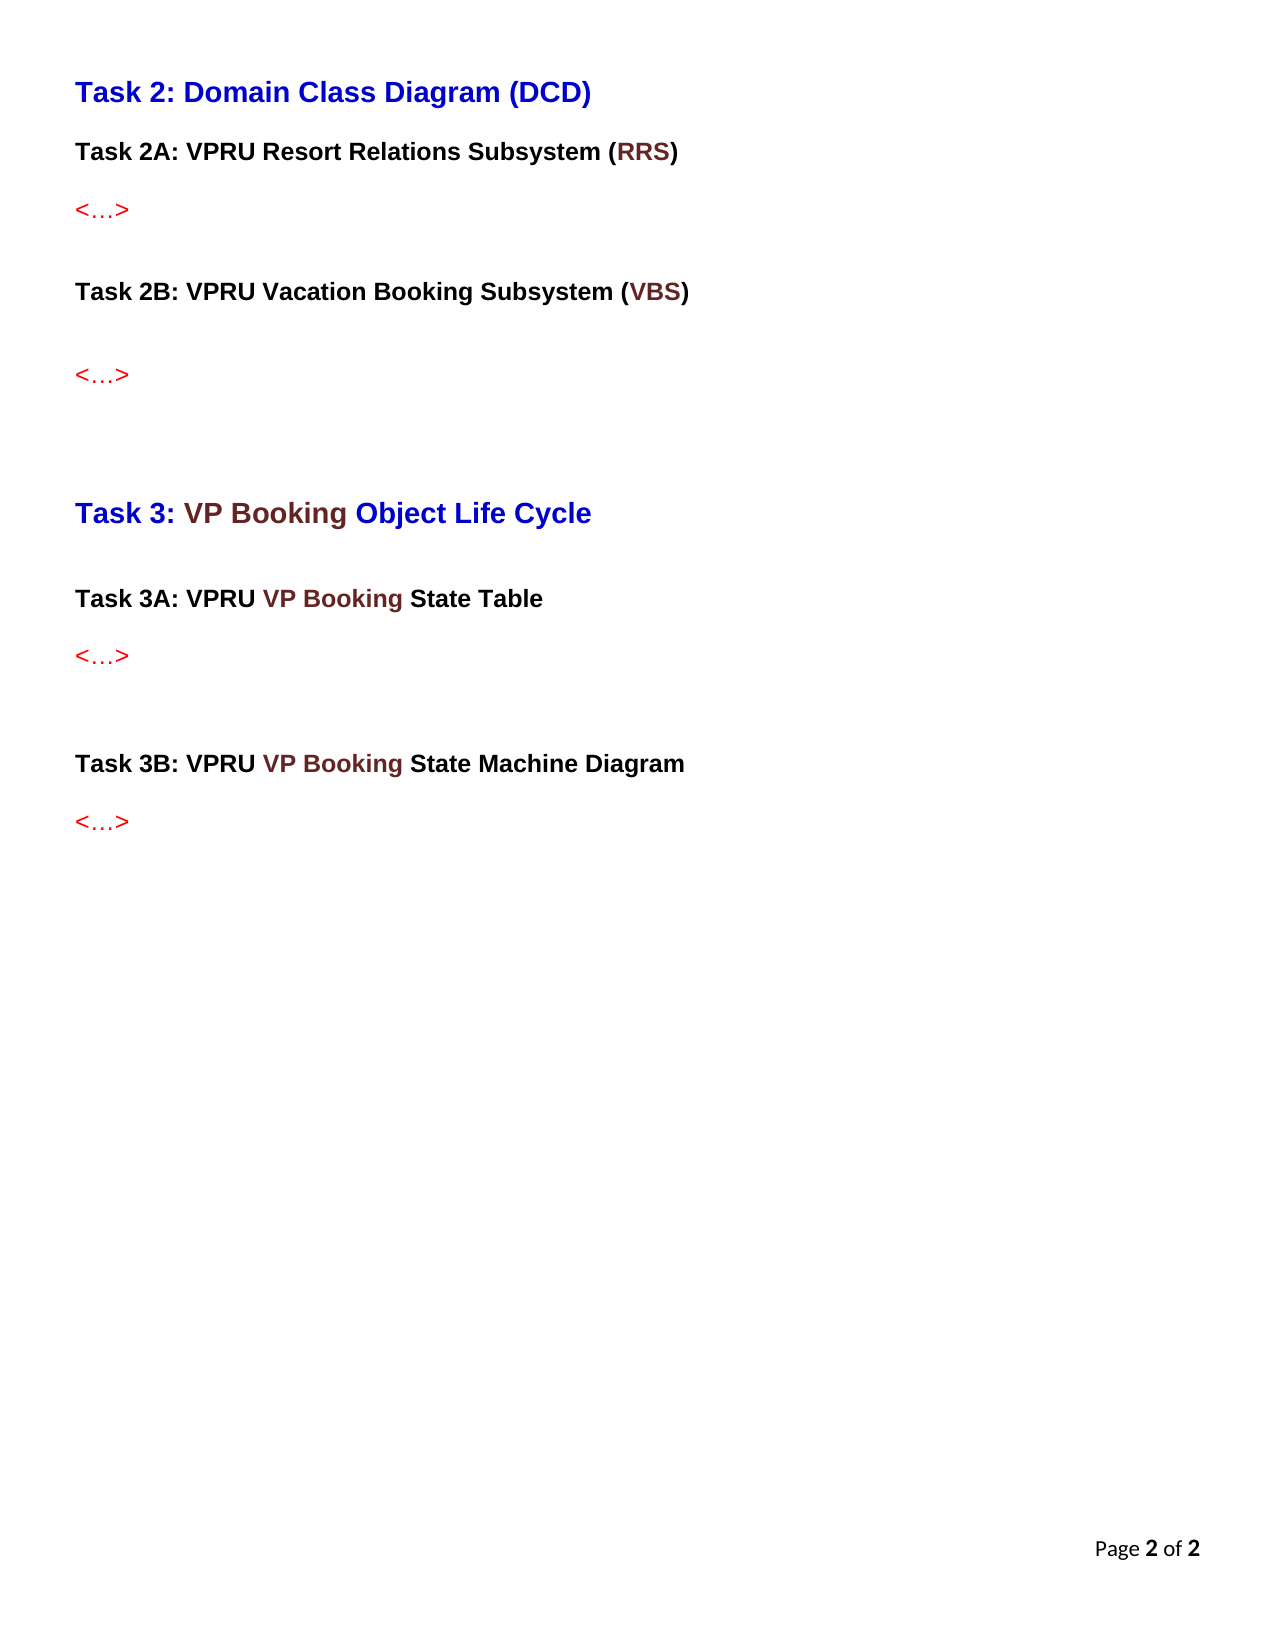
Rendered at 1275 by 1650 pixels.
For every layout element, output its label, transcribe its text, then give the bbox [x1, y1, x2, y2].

text Task 2B: VPRU Vacation Booking Subsystem (VBS) [75, 277, 1200, 306]
text Task 2: Domain Class Diagram (DCD) [75, 75, 1200, 108]
text <…> [75, 807, 1200, 835]
text <…> [75, 641, 1200, 670]
text <…> [75, 195, 1200, 223]
text Task 3B: VPRU VP Booking State Machine Diagram [75, 749, 1200, 778]
text Task 3: VP Booking Object Life Cycle [75, 496, 1200, 530]
text <…> [75, 360, 1200, 389]
text Task 2A: VPRU Resort Relations Subsystem (RRS) [75, 137, 1200, 166]
text Task 3A: VPRU VP Booking State Table [75, 584, 1200, 613]
